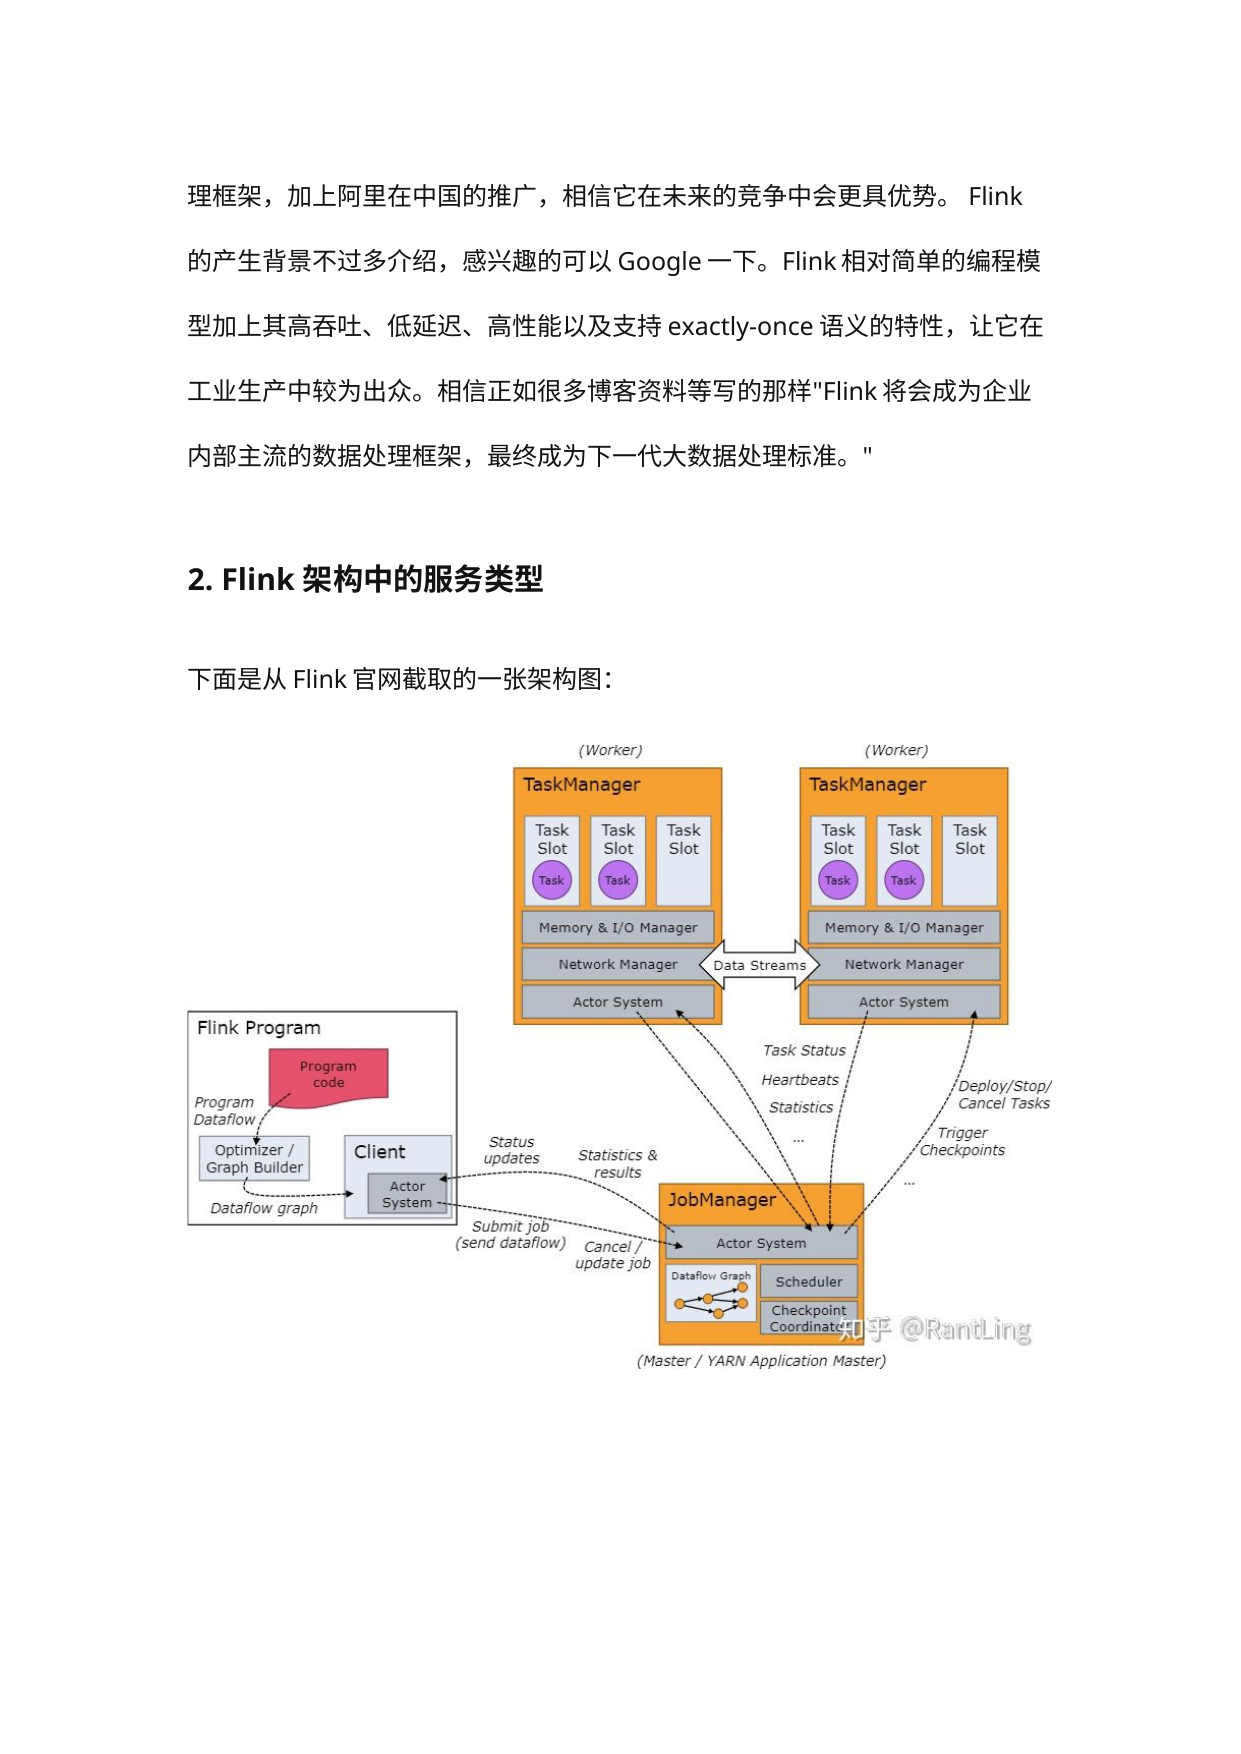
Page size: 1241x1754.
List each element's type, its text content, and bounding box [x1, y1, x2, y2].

picture [187, 745, 1053, 1369]
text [187, 162, 1053, 487]
text 2. Flink 架构中的服务类型 [187, 545, 1053, 610]
text 下面是从Flink官网截取的一张架构图： [187, 645, 1053, 710]
